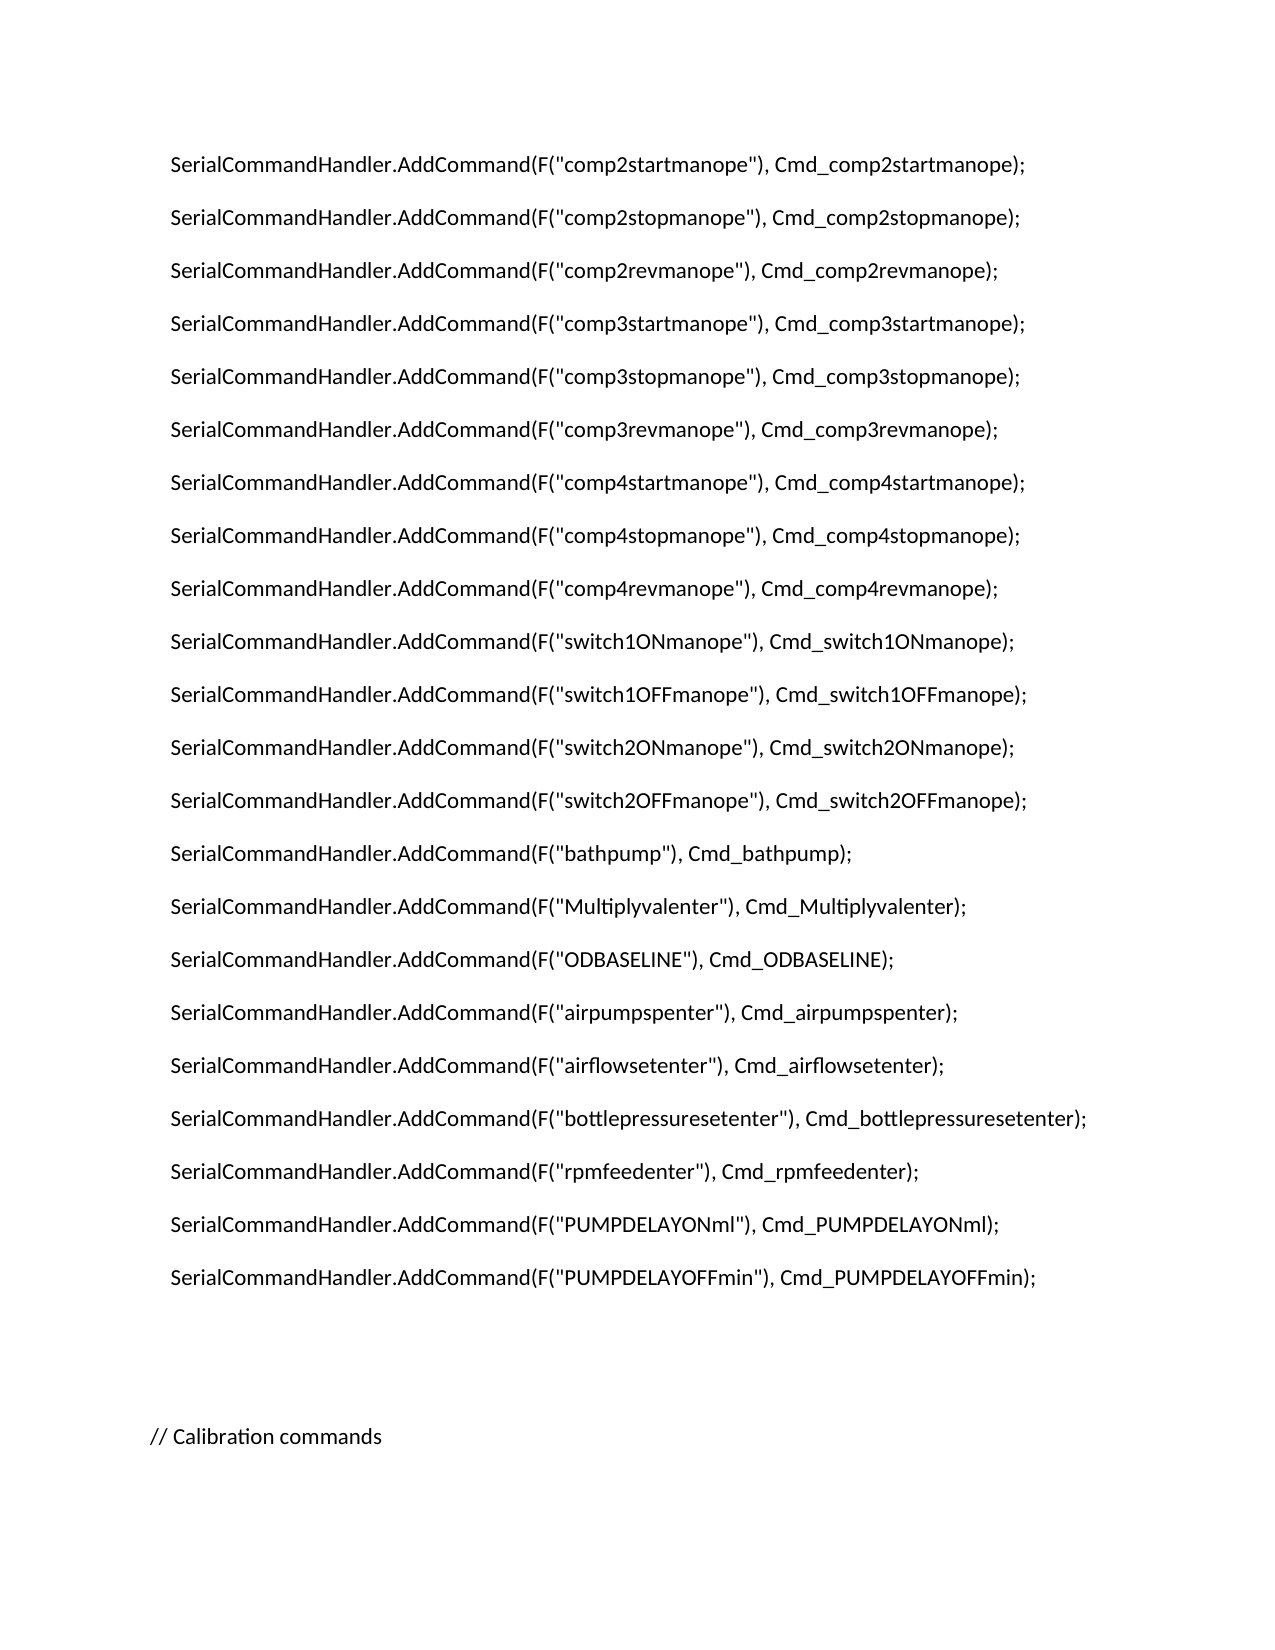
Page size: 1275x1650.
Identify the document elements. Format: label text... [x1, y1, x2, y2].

text // Calibration commands [150, 1422, 1125, 1451]
text SerialCommandHandler.AddCommand(F("comp3revmanope"), Cmd_comp3revmanope); [150, 415, 1125, 443]
text SerialCommandHandler.AddCommand(F("switch1OFFmanope"), Cmd_switch1OFFmanope); [150, 680, 1125, 708]
text SerialCommandHandler.AddCommand(F("comp4startmanope"), Cmd_comp4startmanope); [150, 468, 1125, 496]
text SerialCommandHandler.AddCommand(F("switch1ONmanope"), Cmd_switch1ONmanope); [150, 627, 1125, 655]
text SerialCommandHandler.AddCommand(F("rpmfeedenter"), Cmd_rpmfeedenter); [150, 1157, 1125, 1185]
text SerialCommandHandler.AddCommand(F("PUMPDELAYONml"), Cmd_PUMPDELAYONml); [150, 1210, 1125, 1238]
text SerialCommandHandler.AddCommand(F("switch2OFFmanope"), Cmd_switch2OFFmanope); [150, 786, 1125, 814]
text SerialCommandHandler.AddCommand(F("Multiplyvalenter"), Cmd_Multiplyvalenter); [150, 892, 1125, 920]
text SerialCommandHandler.AddCommand(F("comp3startmanope"), Cmd_comp3startmanope); [150, 309, 1125, 337]
text SerialCommandHandler.AddCommand(F("ODBASELINE"), Cmd_ODBASELINE); [150, 945, 1125, 973]
text SerialCommandHandler.AddCommand(F("PUMPDELAYOFFmin"), Cmd_PUMPDELAYOFFmin); [150, 1263, 1125, 1291]
text SerialCommandHandler.AddCommand(F("comp4revmanope"), Cmd_comp4revmanope); [150, 574, 1125, 602]
text SerialCommandHandler.AddCommand(F("comp2stopmanope"), Cmd_comp2stopmanope); [150, 203, 1125, 231]
text SerialCommandHandler.AddCommand(F("comp3stopmanope"), Cmd_comp3stopmanope); [150, 362, 1125, 390]
text SerialCommandHandler.AddCommand(F("switch2ONmanope"), Cmd_switch2ONmanope); [150, 733, 1125, 761]
text SerialCommandHandler.AddCommand(F("comp2revmanope"), Cmd_comp2revmanope); [150, 256, 1125, 284]
text SerialCommandHandler.AddCommand(F("airpumpspenter"), Cmd_airpumpspenter); [150, 998, 1125, 1026]
text SerialCommandHandler.AddCommand(F("comp2startmanope"), Cmd_comp2startmanope); [150, 150, 1125, 178]
text SerialCommandHandler.AddCommand(F("bottlepressuresetenter"), Cmd_bottlepressuresetenter); [150, 1104, 1125, 1132]
text SerialCommandHandler.AddCommand(F("airflowsetenter"), Cmd_airflowsetenter); [150, 1051, 1125, 1079]
text SerialCommandHandler.AddCommand(F("comp4stopmanope"), Cmd_comp4stopmanope); [150, 521, 1125, 549]
text SerialCommandHandler.AddCommand(F("bathpump"), Cmd_bathpump); [150, 839, 1125, 867]
